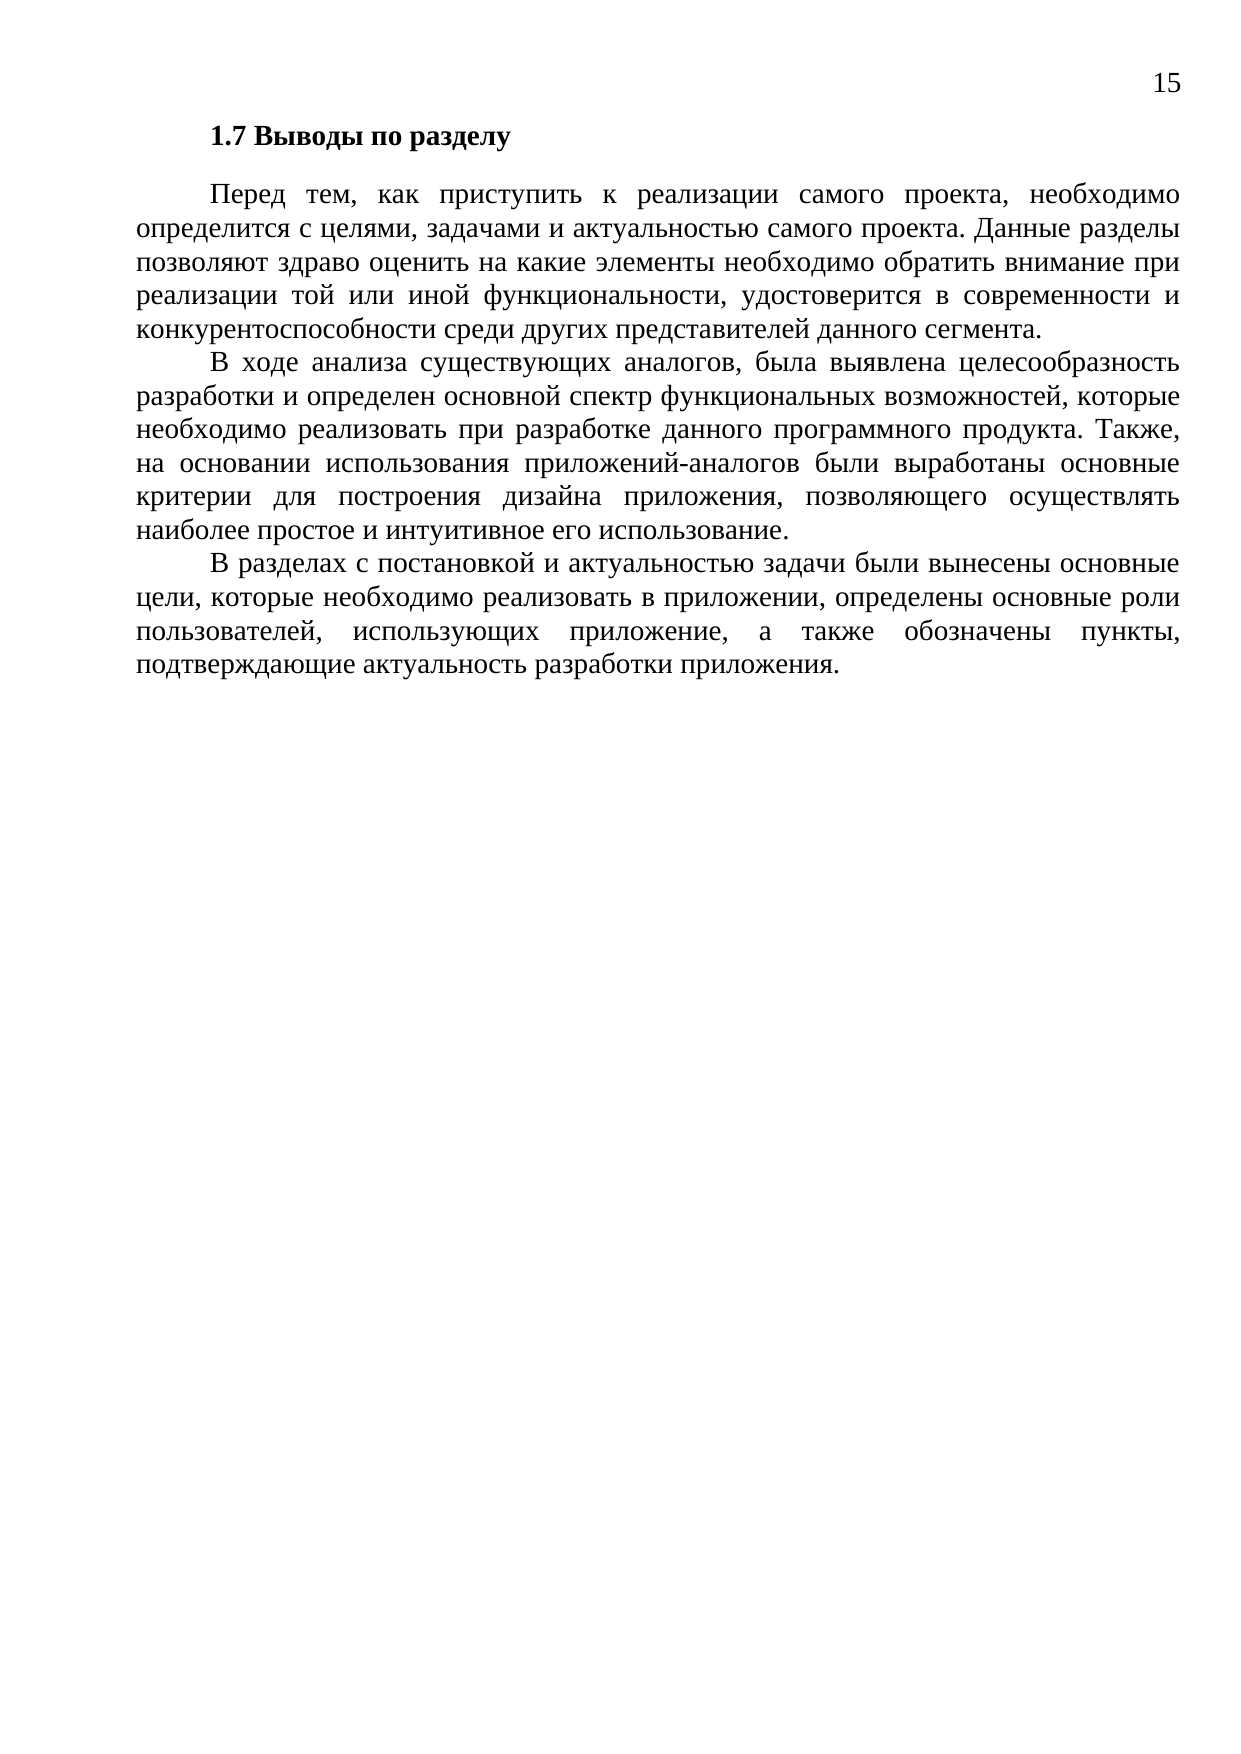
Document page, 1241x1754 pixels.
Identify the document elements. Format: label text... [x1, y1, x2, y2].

text В разделах с постановкой и актуальностью задачи были вынесены основные цели, которые необходимо реализовать в приложении, определены основные роли пользователей, использующих приложение, а также обозначены пункты, подтверждающие актуальность разработки приложения. [136, 546, 1181, 680]
text В ходе анализа существующих аналогов, была выявлена целесообразность разработки и определен основной спектр функциональных возможностей, которые необходимо реализовать при разработке данного программного продукта. Также, на основании использования приложений-аналогов были выработаны основные критерии для построения дизайна приложения, позволяющего осуществлять наиболее простое и интуитивное его использование. [136, 344, 1181, 546]
text Выводы по разделу [136, 118, 1181, 152]
text Перед тем, как приступить к реализации самого проекта, необходимо определится с целями, задачами и актуальностью самого проекта. Данные разделы позволяют здраво оценить на какие элементы необходимо обратить внимание при реализации той или иной функциональности, удостоверится в современности и конкурентоспособности среди других представителей данного сегмента. [136, 177, 1181, 344]
